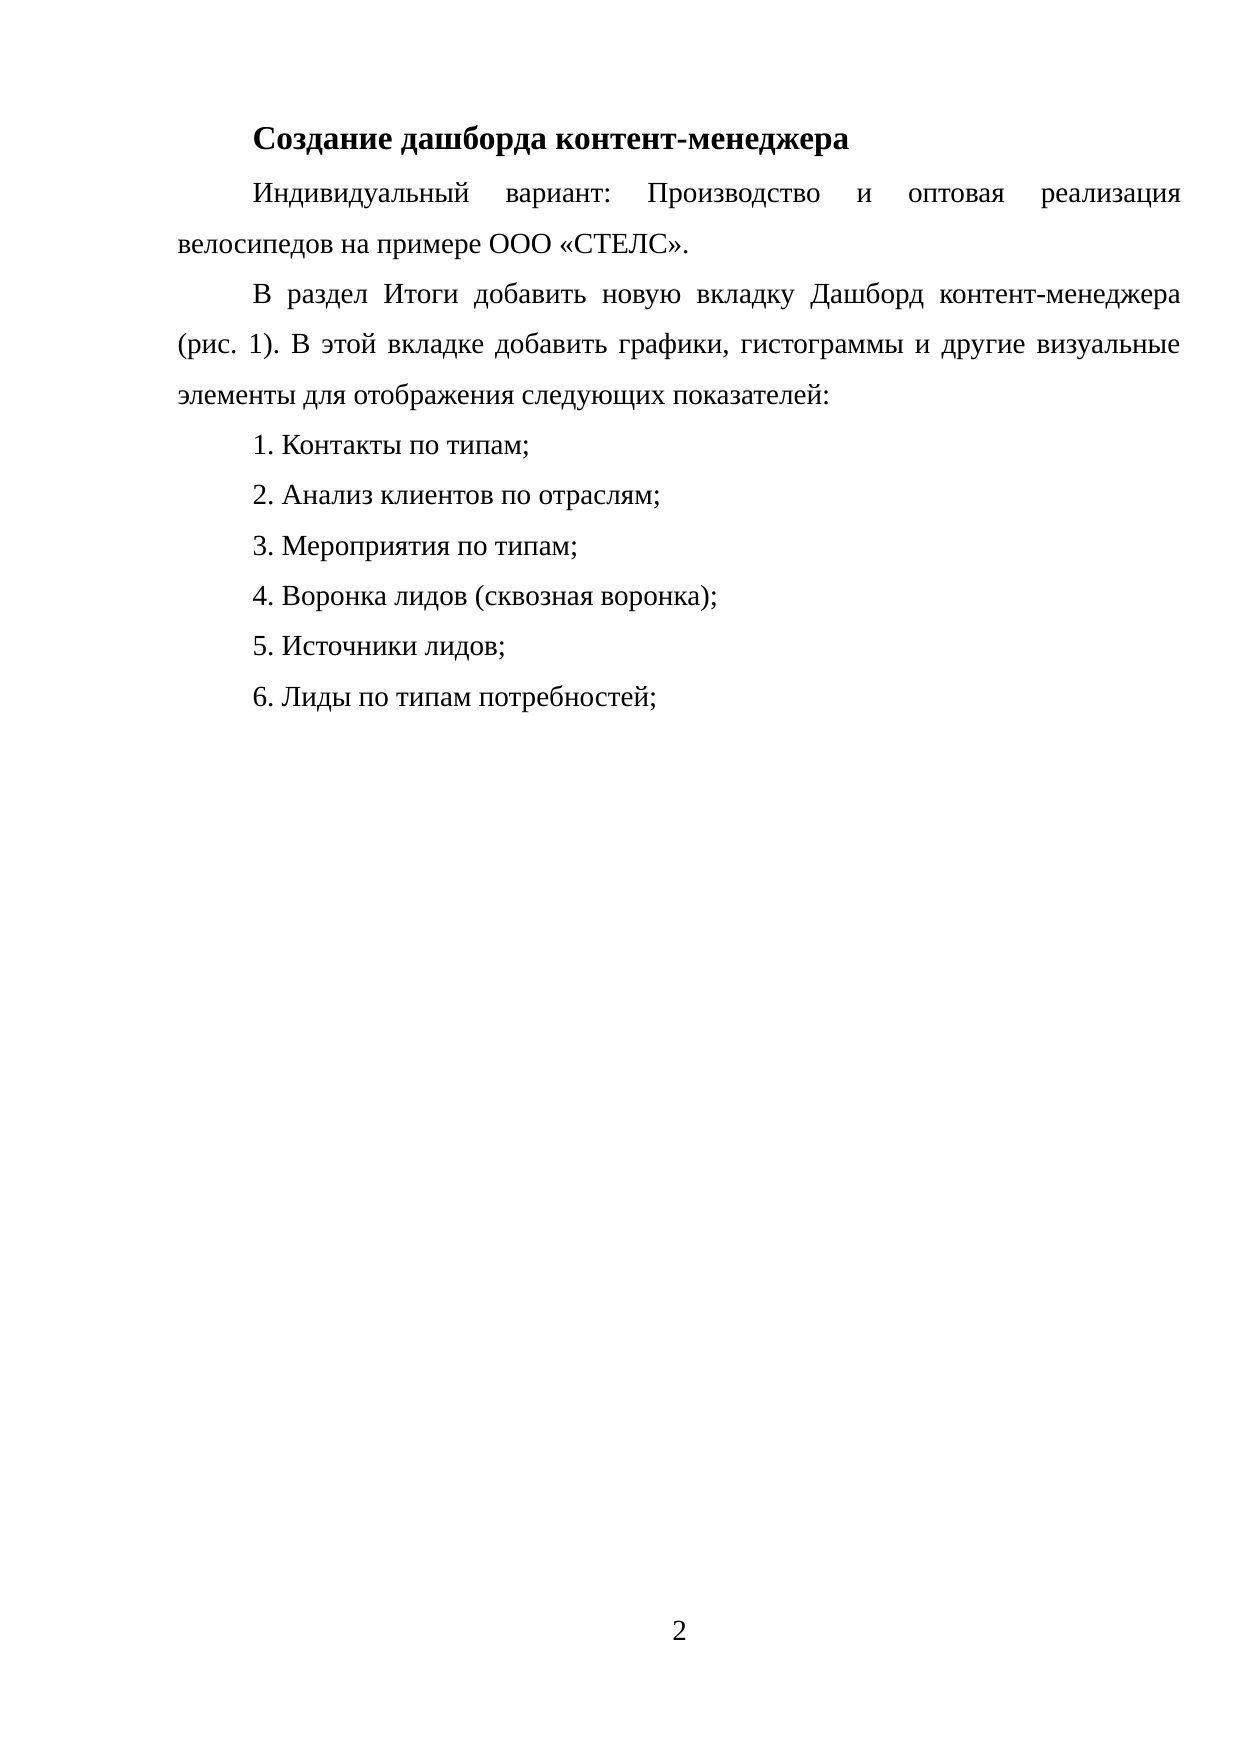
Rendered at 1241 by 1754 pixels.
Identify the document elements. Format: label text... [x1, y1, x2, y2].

subtitle 3. Мероприятия по типам; [177, 528, 1181, 561]
subtitle 5. Источники лидов; [177, 628, 1181, 662]
subtitle 1. Контакты по типам; [177, 427, 1181, 461]
subtitle 2. Анализ клиентов по отраслям; [177, 477, 1181, 511]
subtitle В раздел Итоги добавить новую вкладку Дашборд контент-менеджера (рис. 1). В этой вкладке добавить графики, гистограммы и другие визуальные элементы для отображения следующих показателей: [177, 276, 1181, 410]
subtitle Индивидуальный вариант: Производство и оптовая реализация велосипедов на примере ООО «СТЕЛС». [177, 176, 1181, 259]
subtitle 6. Лиды по типам потребностей; [177, 679, 1181, 712]
subtitle 4. Воронка лидов (сквозная воронка); [177, 578, 1181, 612]
subtitle Создание дашборда контент-менеджера [177, 118, 1181, 156]
